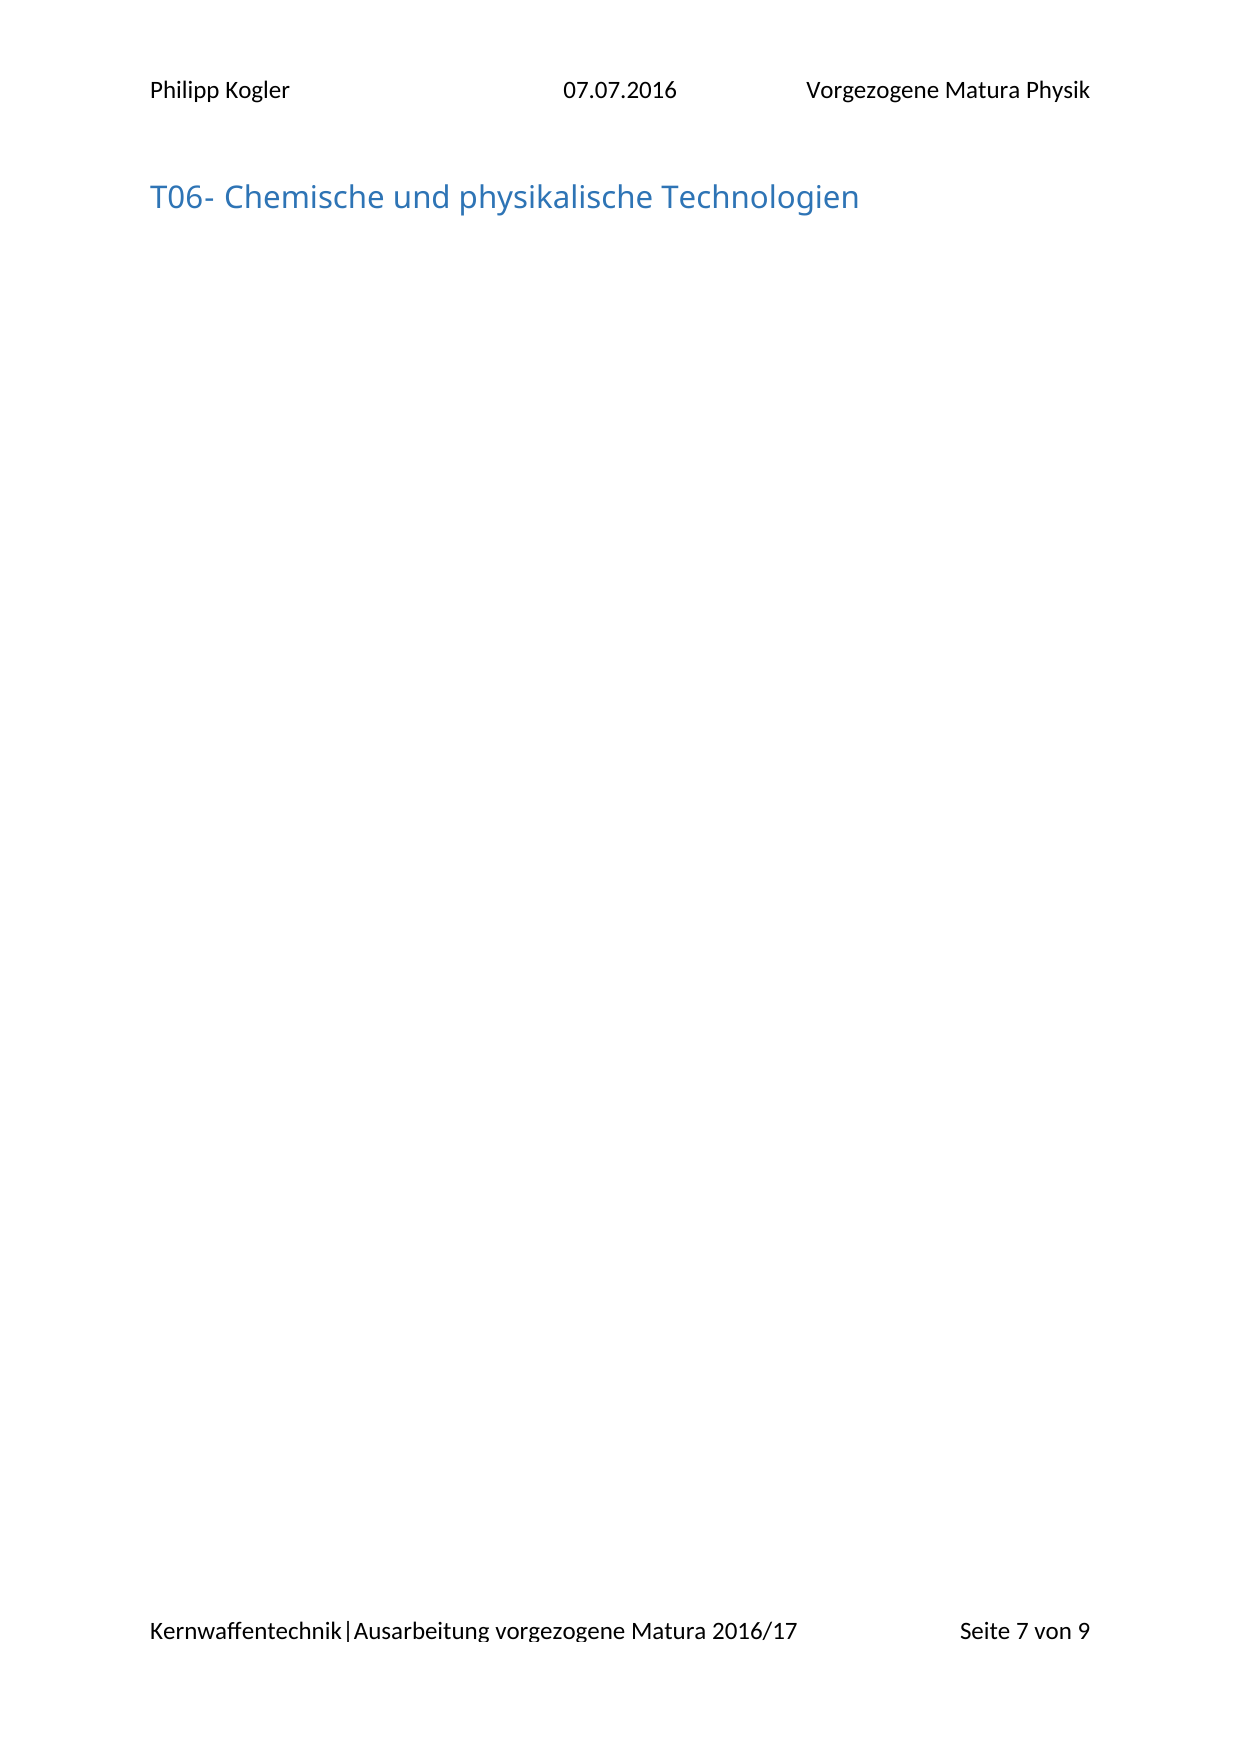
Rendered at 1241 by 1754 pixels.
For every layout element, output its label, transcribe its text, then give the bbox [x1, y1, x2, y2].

subtitle T06 - Chemische und physikalische Technologien [150, 175, 1090, 218]
